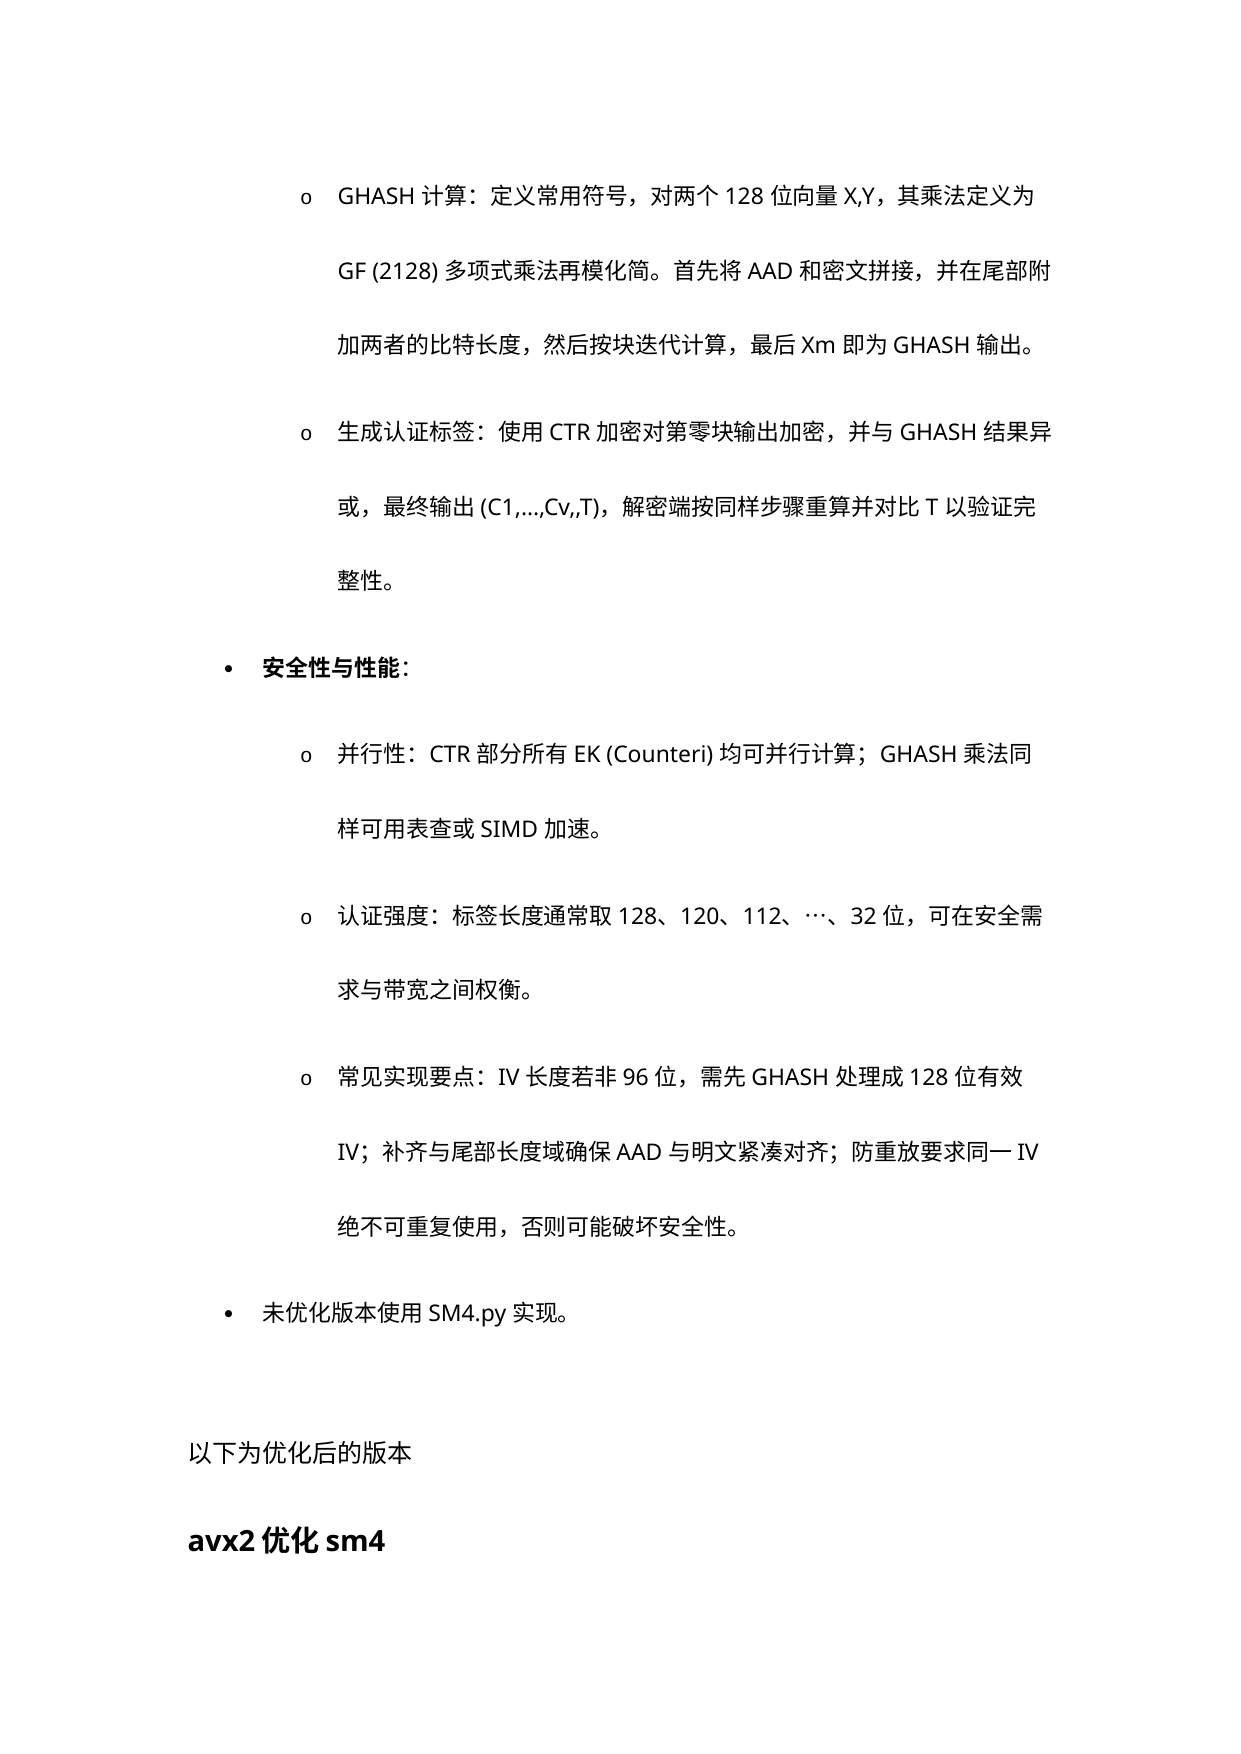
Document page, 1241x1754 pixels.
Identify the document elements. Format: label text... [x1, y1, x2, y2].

list 生成认证标签：使用 CTR 加密对第零块输出加密，并与 GHASH 结果异或，最终输出 (C1,…,Cv,,T)，解密端按同样步骤重算并对比 T 以验证完整性。 [300, 398, 1053, 612]
list GHASH 计算：定义常用符号，对两个 128 位向量 X,Y，其乘法定义为 GF (2128) 多项式乘法再模化简。首先将 AAD 和密文拼接，并在尾部附加两者的比特长度，然后按块迭代计算，最后 Xm 即为 GHASH 输出。 [300, 162, 1053, 376]
list 未优化版本使用 SM4.py 实现。 [225, 1279, 1053, 1344]
list 安全性与性能： [225, 634, 1053, 699]
text 以下为优化后的版本 [187, 1419, 1053, 1484]
list 并行性：CTR 部分所有 EK (Counteri) 均可并行计算；GHASH 乘法同样可用表查或 SIMD 加速。 [300, 721, 1053, 860]
list 认证强度：标签长度通常取 128、120、112、…、32 位，可在安全需求与带宽之间权衡。 [300, 882, 1053, 1022]
list 常见实现要点：IV 长度若非 96 位，需先 GHASH 处理成 128 位有效 IV；补齐与尾部长度域确保 AAD 与明文紧凑对齐；防重放要求同一 IV 绝不可重复使用，否则可能破坏安全性。 [300, 1043, 1053, 1257]
text avx2优化sm4 [187, 1507, 1053, 1572]
